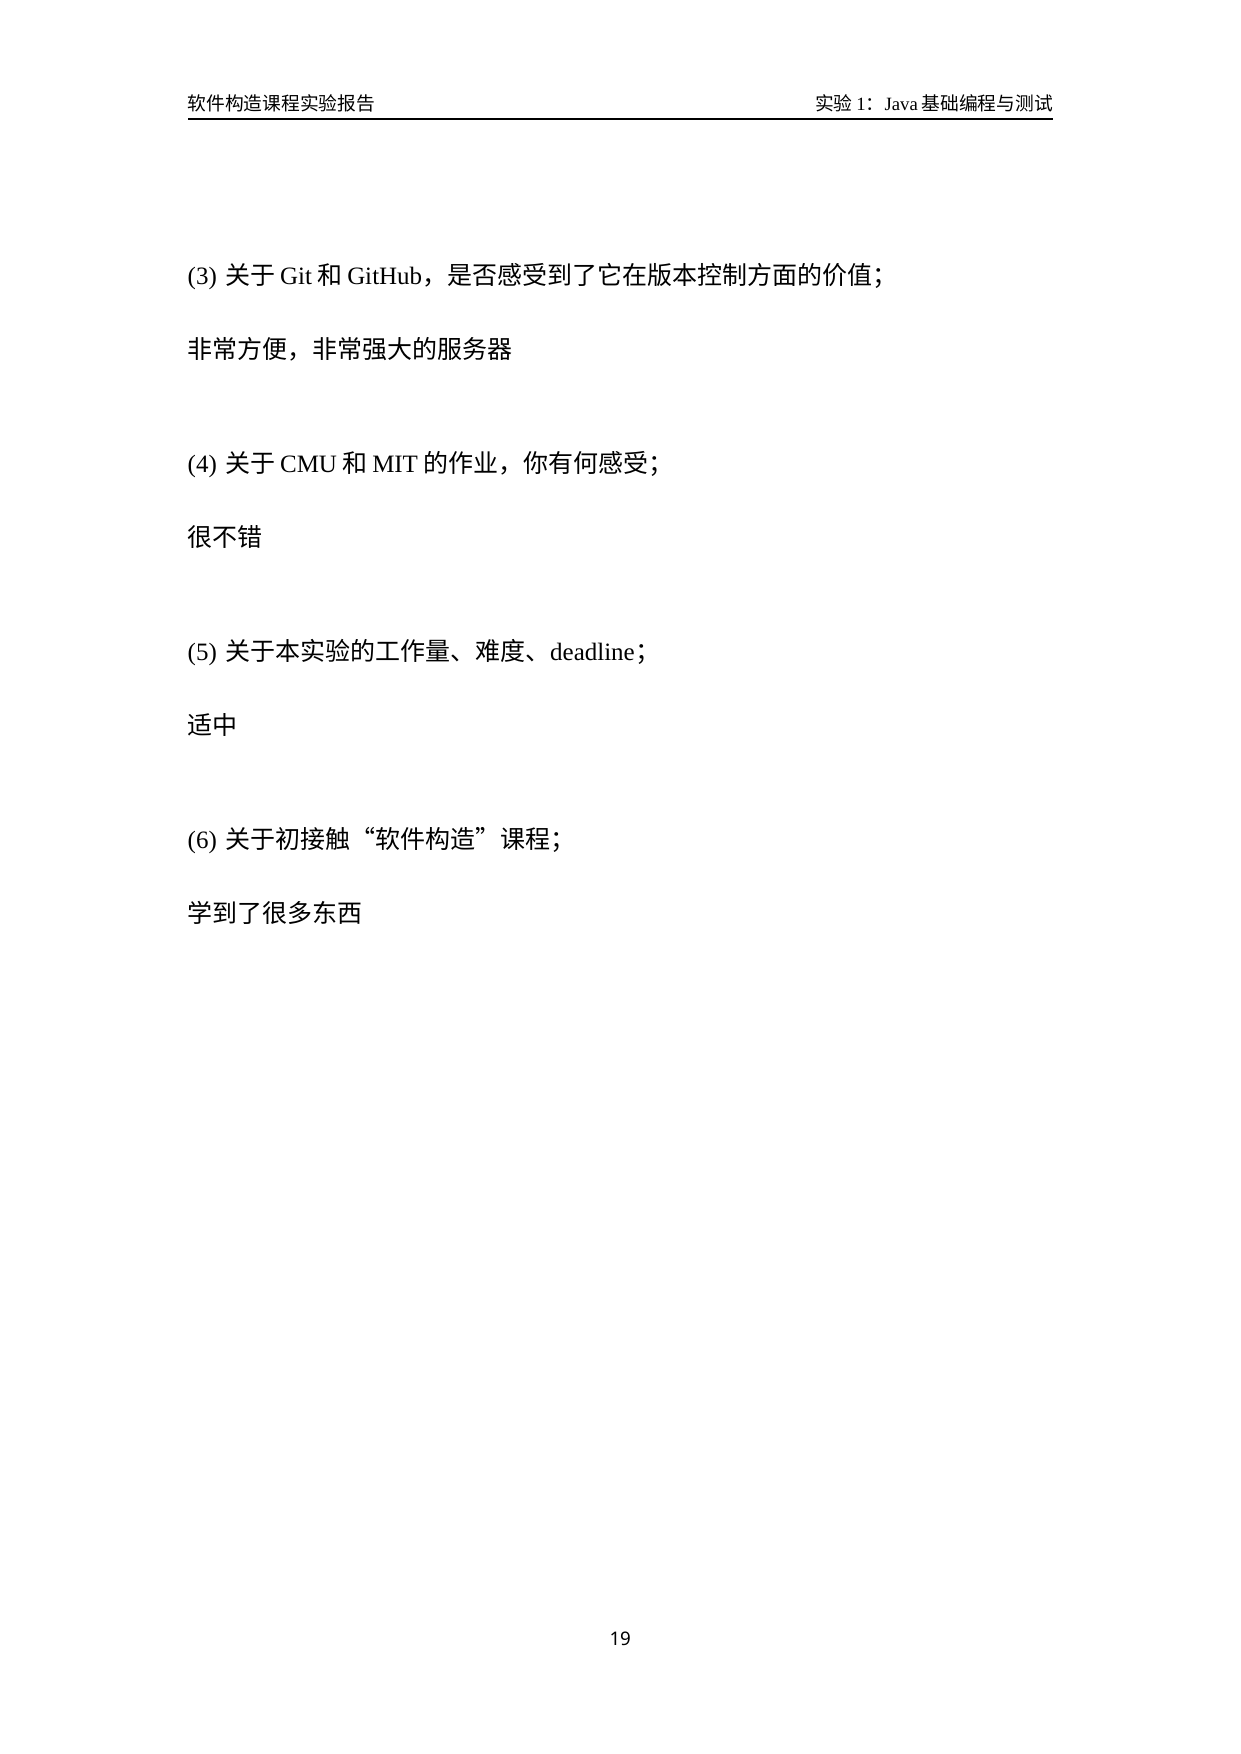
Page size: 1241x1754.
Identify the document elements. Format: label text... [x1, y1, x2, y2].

list 关于本实验的工作量、难度、deadline； [187, 617, 1053, 682]
list 关于初接触“软件构造”课程； [187, 805, 1053, 870]
text 学到了很多东西 [187, 879, 1053, 944]
text 适中 [187, 691, 1053, 756]
text 很不错 [187, 503, 1053, 568]
list 关于Git和GitHub，是否感受到了它在版本控制方面的价值； [187, 241, 1053, 306]
text 非常方便，非常强大的服务器 [187, 315, 1053, 380]
list 关于CMU和MIT的作业，你有何感受； [187, 429, 1053, 494]
